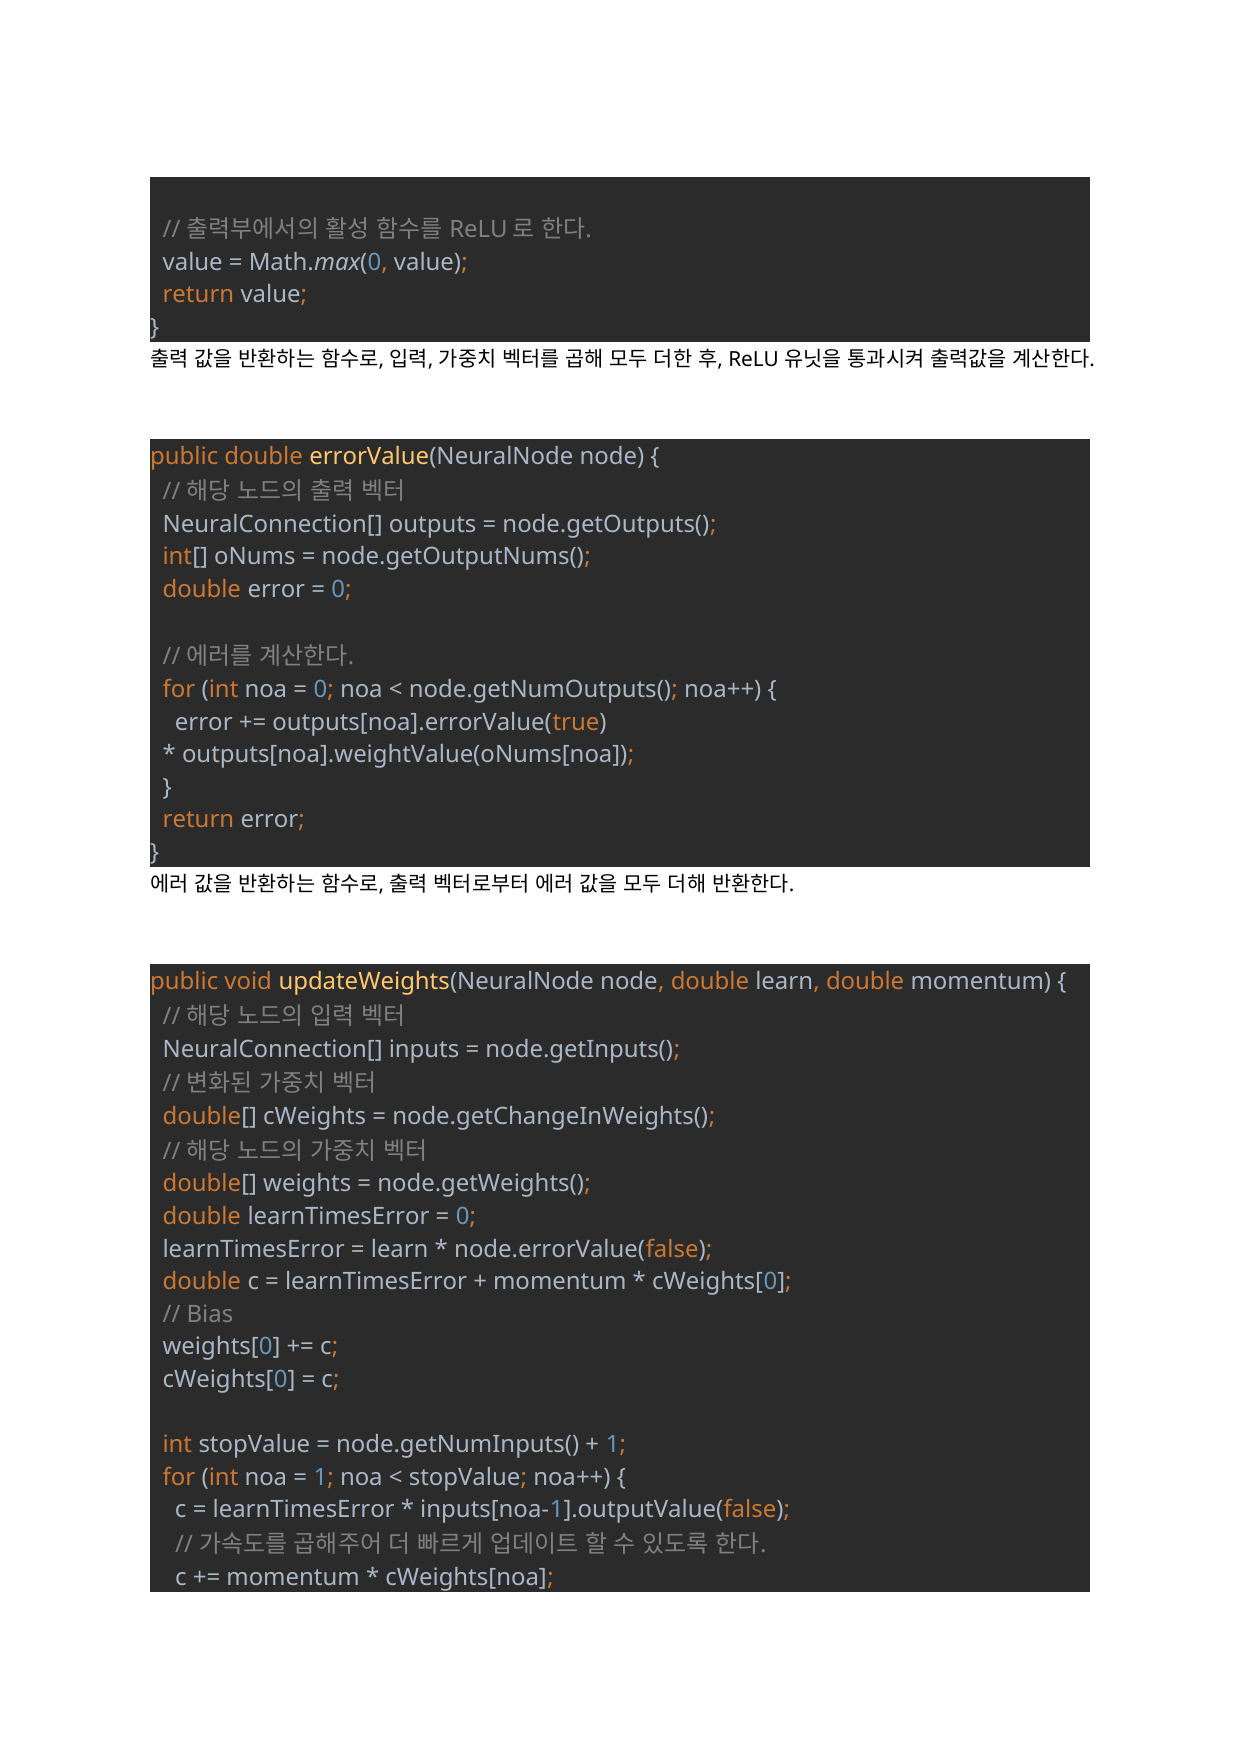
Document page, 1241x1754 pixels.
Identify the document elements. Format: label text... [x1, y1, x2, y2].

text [150, 964, 1090, 1592]
text 출력 값을 반환하는 함수로, 입력, 가중치 벡터를 곱해 모두 더한 후, ReLU 유닛을 통과시켜 출력값을 계산한다. [150, 342, 1090, 373]
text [150, 177, 1090, 342]
text public double errorValue(NeuralNode node) { // 해당 노드의 출력 벡터 NeuralConnection[] outputs = node.getOutputs(); int[] oNums = node.getOutputNums(); double error = 0; // 에러를 계산한다. for (int noa = 0; noa < node.getNumOutputs(); noa++) { error += outputs[noa].errorValue(true) * outputs[noa].weightValue(oNums[noa]); } return error; } [150, 439, 1090, 867]
text 에러 값을 반환하는 함수로, 출력 벡터로부터 에러 값을 모두 더해 반환한다. [150, 867, 1090, 898]
